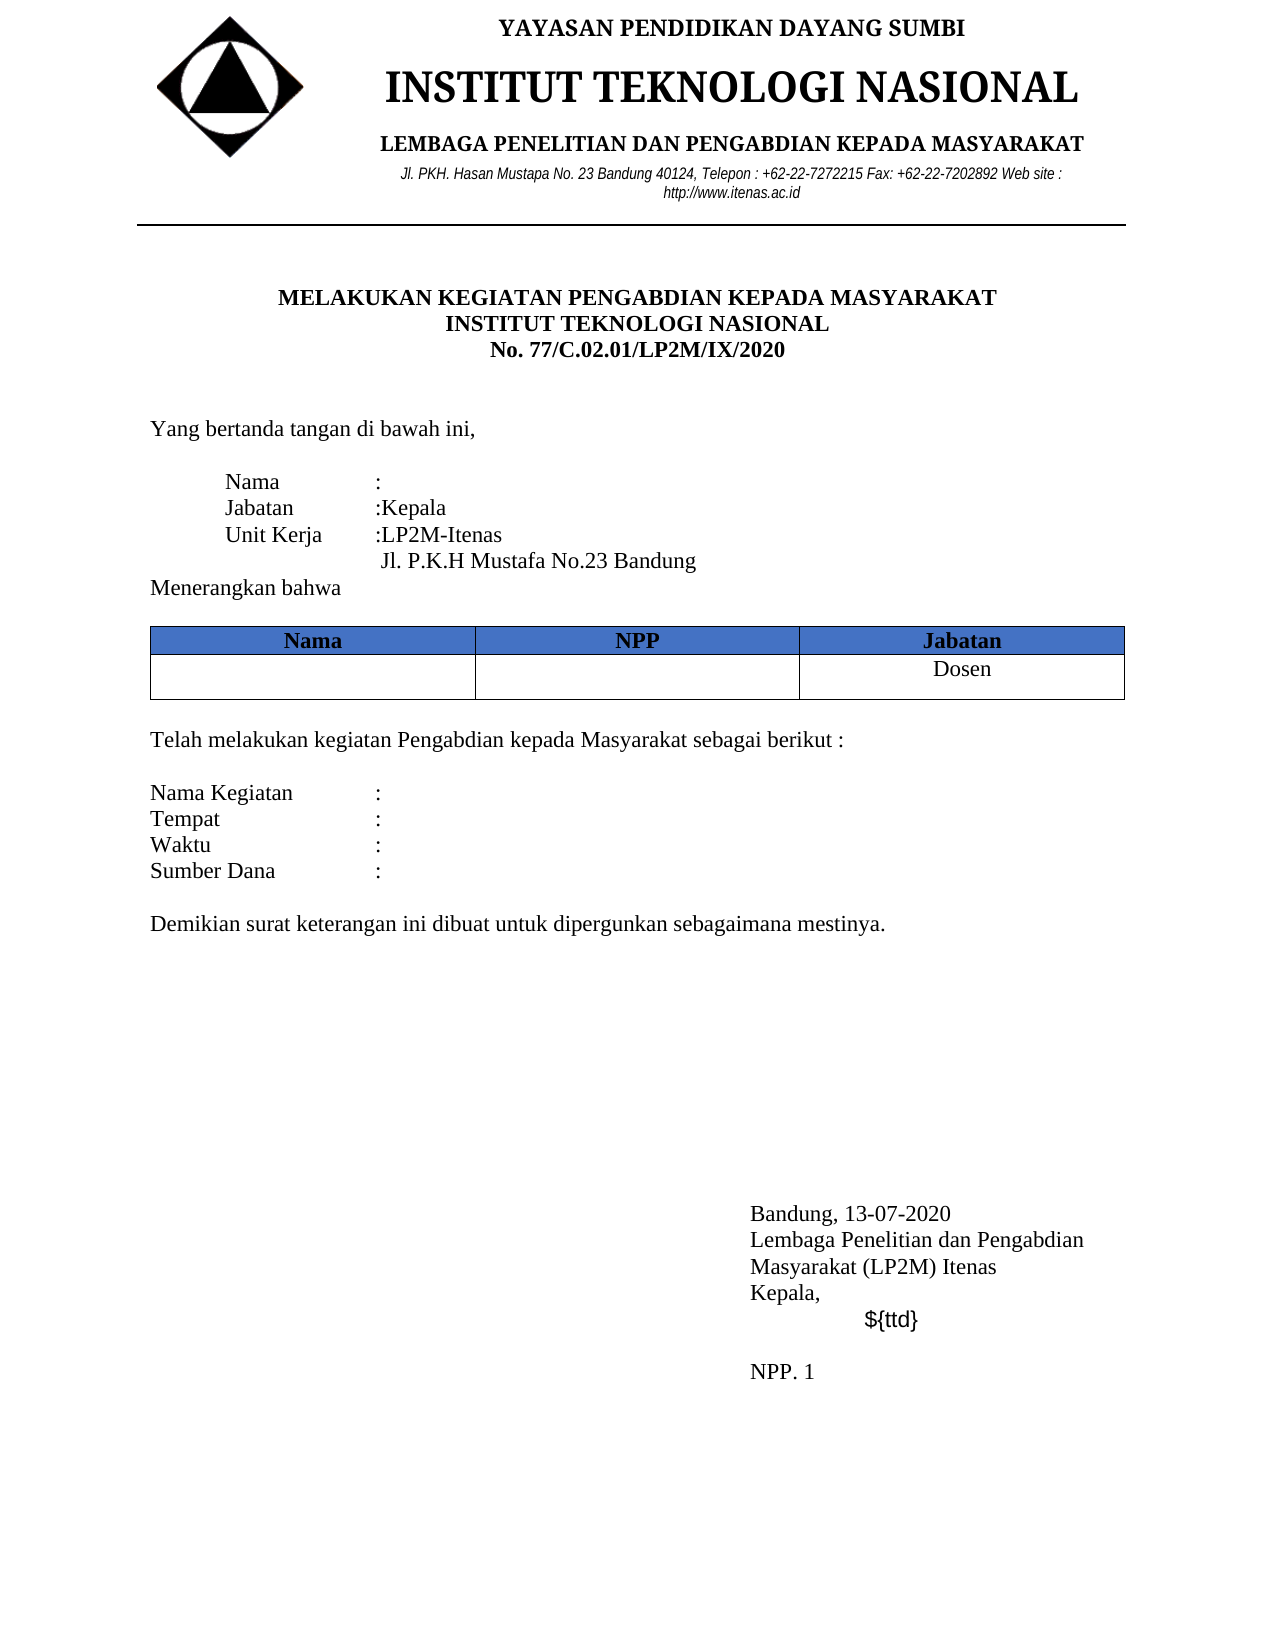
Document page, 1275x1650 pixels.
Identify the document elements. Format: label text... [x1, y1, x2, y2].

text YAYASAN PENDIDIKAN DAYANG SUMBI [352, 11, 1112, 43]
text INSTITUT TEKNOLOGI NASIONAL [150, 310, 1125, 336]
text Yang bertanda tangan di bawah ini, [150, 415, 1125, 442]
text Nama : [150, 468, 1125, 494]
text No. 77/C.02.01/LP2M/IX/2020 [150, 336, 1125, 363]
text Sumber Dana : [150, 858, 1125, 884]
text Waktu : [150, 831, 1125, 858]
text Nama Kegiatan : [150, 778, 1125, 805]
text Telah melakukan kegiatan Pengabdian kepada Masyarakat sebagai berikut : [150, 726, 1125, 752]
table_cell [476, 655, 799, 698]
text Jl. PKH. Hasan Mustapa No. 23 Bandung 40124, Telepon : +62-22-7272215 Fax: +62-22-7202892 Web site : http://www.itenas.ac.id [353, 164, 1112, 202]
text Lembaga Penelitian dan Pengabdian Masyarakat (LP2M) Itenas [750, 1227, 1139, 1279]
text INSTITUT TEKNOLOGI NASIONAL [352, 57, 1112, 115]
text ${ttd} [150, 1306, 918, 1332]
text Bandung, 13-07-2020 [675, 1200, 1139, 1227]
text Menerangkan bahwa [150, 573, 1125, 600]
picture [157, 16, 304, 158]
text Jl. P.K.H Mustafa No.23 Bandung [150, 547, 1125, 573]
text Kepala, [675, 1279, 918, 1306]
table_header NPP [476, 627, 799, 654]
text NPP. 1 [675, 1358, 1125, 1385]
text Unit Kerja :LP2M-Itenas [150, 521, 1125, 547]
table_cell [151, 655, 475, 698]
text Demikian surat keterangan ini dibuat untuk dipergunkan sebagaimana mestinya. [150, 910, 1125, 937]
table_cell Dosen [800, 655, 1124, 698]
text Tempat : [150, 805, 1125, 831]
table_header Jabatan [800, 627, 1124, 654]
text MELAKUKAN KEGIATAN PENGABDIAN KEPADA MASYARAKAT [150, 284, 1125, 310]
text LEMBAGA PENELITIAN DAN PENGABDIAN KEPADA MASYARAKAT [352, 129, 1112, 158]
text Jabatan :Kepala [150, 494, 1125, 521]
table_header Nama [151, 627, 475, 654]
